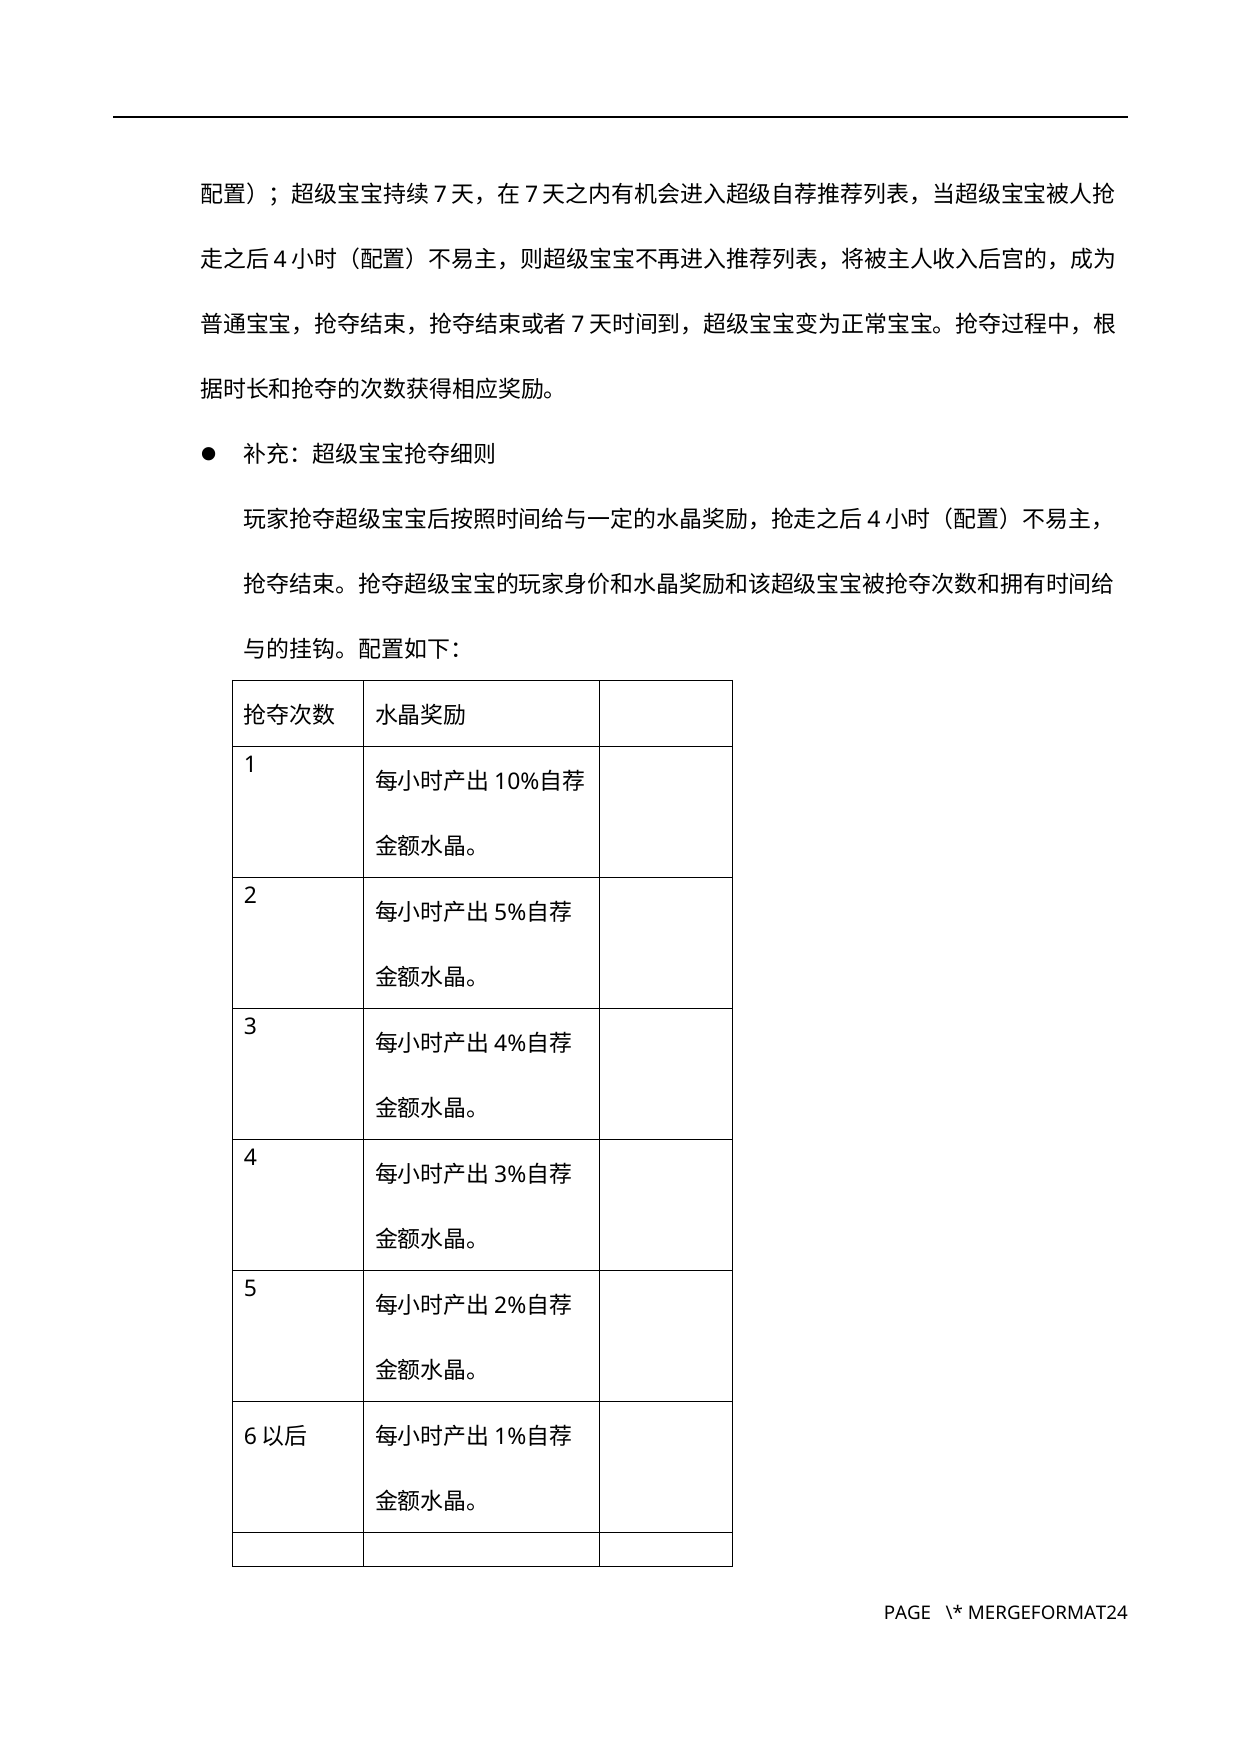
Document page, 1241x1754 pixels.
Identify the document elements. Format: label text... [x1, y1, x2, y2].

list 补充：超级宝宝抢夺细则 [200, 420, 1128, 485]
table_cell 每小时产出10%自荐金额水晶。 [364, 747, 599, 877]
table_cell 3 [233, 1009, 363, 1139]
table_cell [364, 1533, 599, 1566]
table_cell 每小时产出1%自荐金额水晶。 [364, 1402, 599, 1532]
table_cell 6以后 [233, 1402, 363, 1532]
table_cell [600, 878, 732, 1008]
table_cell 2 [233, 878, 363, 1008]
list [156, 160, 1128, 420]
table_cell 每小时产出5%自荐金额水晶。 [364, 878, 599, 1008]
table_cell [600, 1140, 732, 1270]
table_cell 每小时产出3%自荐金额水晶。 [364, 1140, 599, 1270]
table_cell [600, 1271, 732, 1401]
table_header 抢夺次数 [233, 681, 363, 746]
table_header [600, 681, 732, 746]
table_cell [600, 1402, 732, 1532]
table_cell [600, 1009, 732, 1139]
table_cell 1 [233, 747, 363, 877]
table_cell [600, 1533, 732, 1566]
table_cell 4 [233, 1140, 363, 1270]
table_cell [600, 747, 732, 877]
table_cell 每小时产出2%自荐金额水晶。 [364, 1271, 599, 1401]
table_cell 5 [233, 1271, 363, 1401]
table_header 水晶奖励 [364, 681, 599, 746]
text 玩家抢夺超级宝宝后按照时间给与一定的水晶奖励，抢走之后4小时（配置）不易主，抢夺结束。抢夺超级宝宝的玩家身价和水晶奖励和该超级宝宝被抢夺次数和拥有时间给与的挂钩。配置如下： [244, 485, 1128, 680]
table_cell [233, 1533, 363, 1566]
table_cell 每小时产出4%自荐金额水晶。 [364, 1009, 599, 1139]
